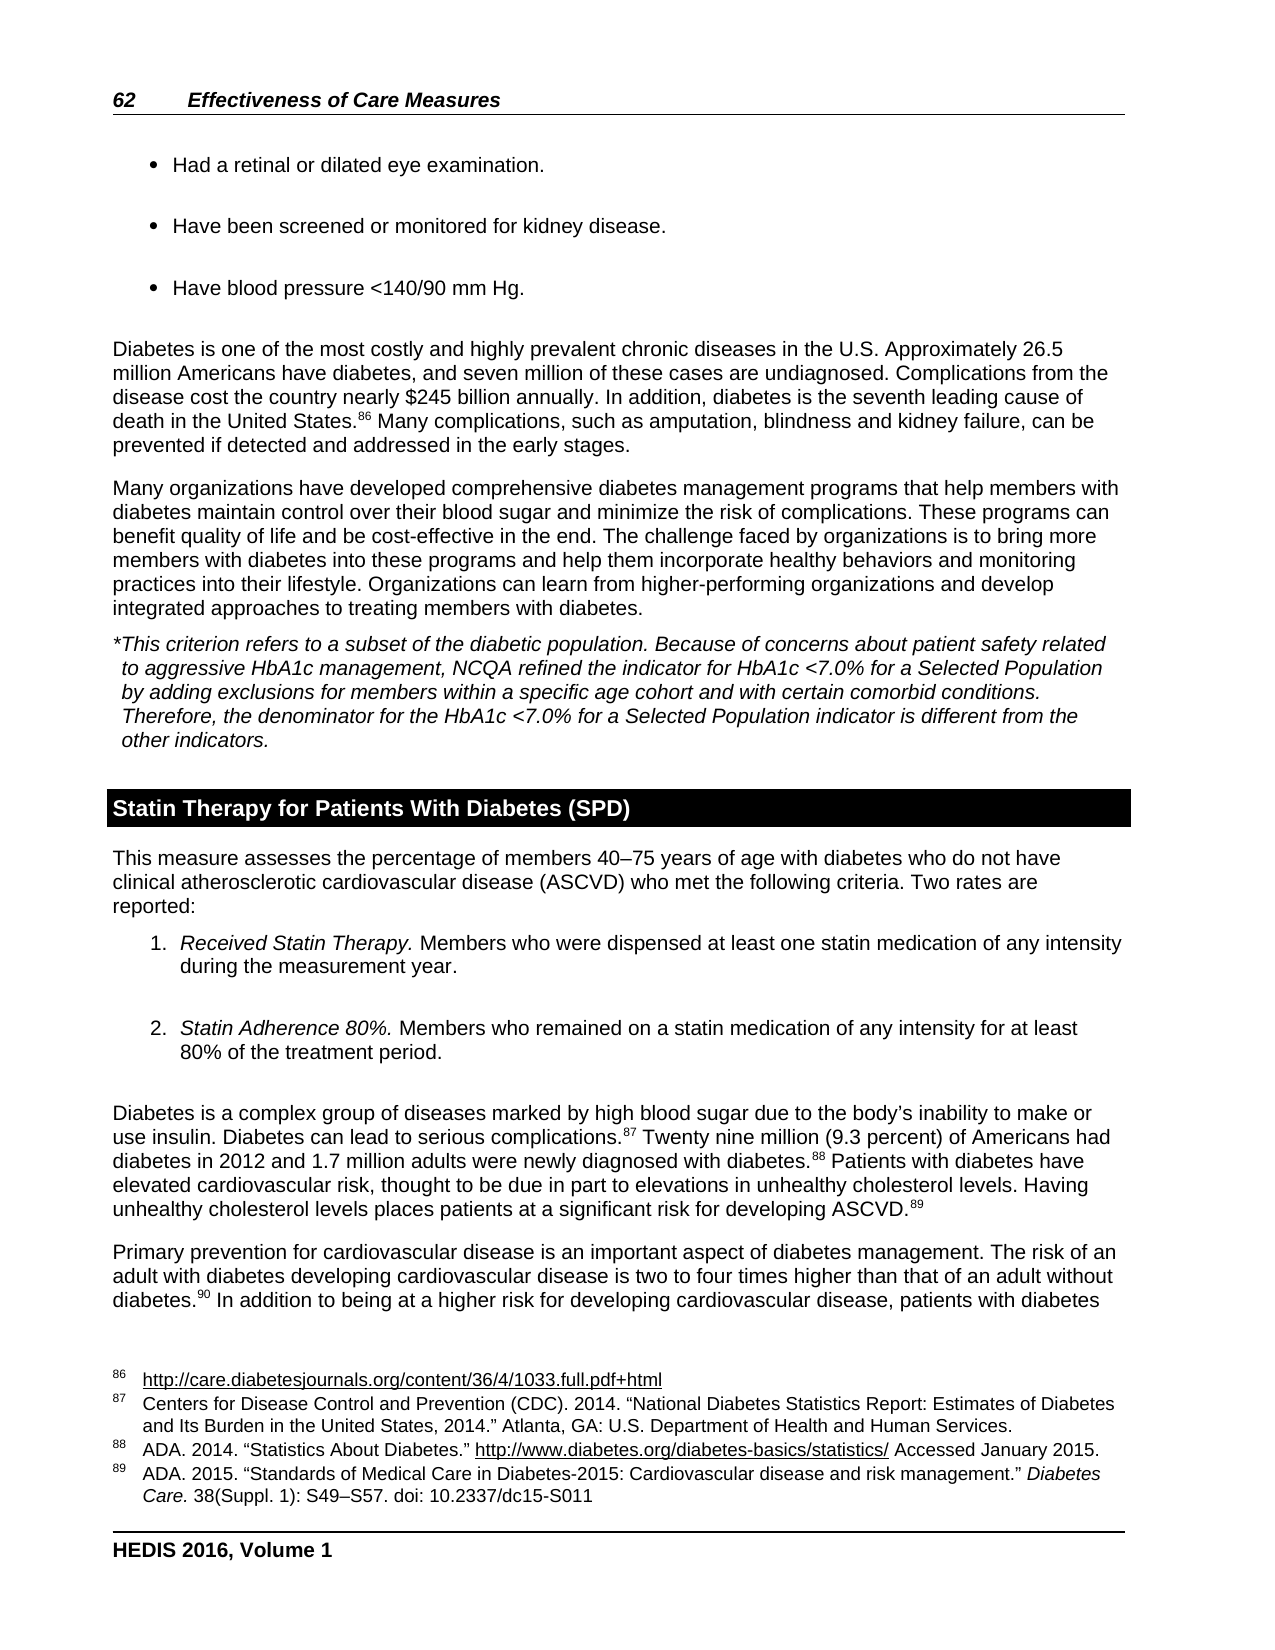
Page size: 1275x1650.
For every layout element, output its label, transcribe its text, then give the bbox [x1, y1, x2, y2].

text Many organizations have developed comprehensive diabetes management programs that help members with diabetes maintain control over their blood sugar and minimize the risk of complications. These programs can benefit quality of life and be cost-effective in the end. The challenge faced by organizations is to bring more members with diabetes into these programs and help them incorporate healthy behaviors and monitoring practices into their lifestyle. Organizations can learn from higher-performing organizations and develop integrated approaches to treating members with diabetes. [112, 476, 1125, 619]
text Had a retinal or dilated eye examination. [150, 153, 1125, 177]
text Have blood pressure <140/90 mm Hg. [150, 276, 1125, 300]
text This measure assesses the percentage of members 40–75 years of age with diabetes who do not have clinical atherosclerotic cardiovascular disease (ASCVD) who met the following criteria. Two rates are reported: [112, 846, 1125, 918]
text Diabetes is one of the most costly and highly prevalent chronic diseases in the U.S. Approximately 26.5 million Americans have diabetes, and seven million of these cases are undiagnosed. Complications from the disease cost the country nearly $245 billion annually. In addition, diabetes is the seventh leading cause of death in the United States. Many complications, such as amputation, blindness and kidney failure, can be prevented if detected and addressed in the early stages. [112, 337, 1125, 457]
text *This criterion refers to a subset of the diabetic population. Because of concerns about patient safety related to aggressive HbA1c management, NCQA refined the indicator for HbA1c <7.0% for a Selected Population by adding exclusions for members within a specific age cohort and with certain comorbid conditions. Therefore, the denominator for the HbA1c <7.0% for a Selected Population indicator is different from the other indicators. [112, 632, 1125, 752]
text Diabetes is a complex group of diseases marked by high blood sugar due to the body’s inability to make or use insulin. Diabetes can lead to serious complications. Twenty nine million (9.3 percent) of Americans had diabetes in 2012 and 1.7 million adults were newly diagnosed with diabetes. Patients with diabetes have elevated cardiovascular risk, thought to be due in part to elevations in unhealthy cholesterol levels. Having unhealthy cholesterol levels places patients at a significant risk for developing ASCVD. [112, 1101, 1125, 1221]
text Have been screened or monitored for kidney disease. [150, 214, 1125, 238]
text 2. Statin Adherence 80%. Members who remained on a statin medication of any intensity for at least 80% of the treatment period. [150, 1016, 1125, 1064]
text Statin Therapy for Patients With Diabetes (SPD) [108, 791, 1129, 826]
text 1. Received Statin Therapy. Members who were dispensed at least one statin medication of any intensity during the measurement year. [150, 930, 1125, 978]
